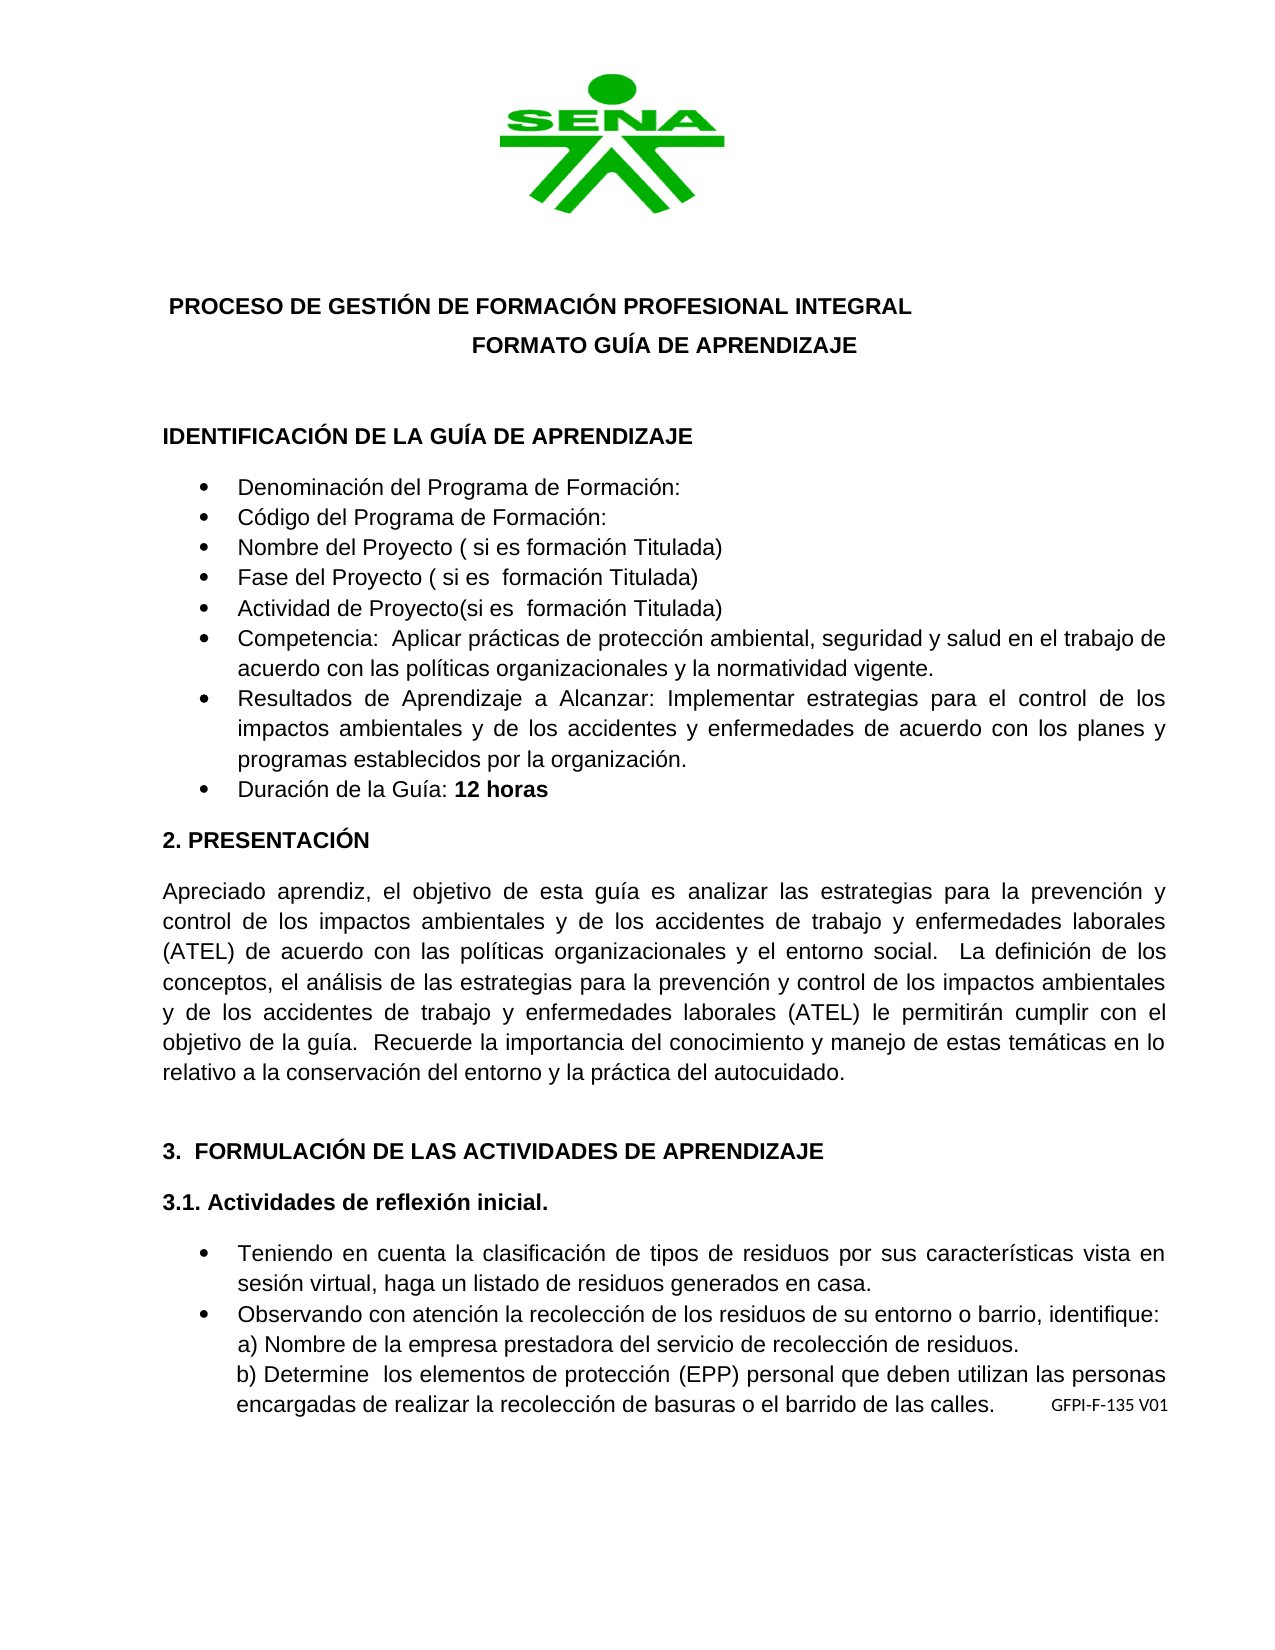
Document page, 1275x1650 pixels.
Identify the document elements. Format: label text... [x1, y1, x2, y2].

list b) Determine los elementos de protección (EPP) personal que deben utilizan las personas encargadas de realizar la recolección de basuras o el barrido de las calles. [236, 1361, 1167, 1418]
list Fase del Proyecto ( si es formación Titulada) [200, 564, 1167, 591]
list Observando con atención la recolección de los residuos de su entorno o barrio, identifique: [200, 1301, 1167, 1327]
text PROCESO DE GESTIÓN DE FORMACIÓN PROFESIONAL INTEGRAL [162, 293, 1167, 319]
list Código del Programa de Formación: [200, 504, 1167, 530]
list Resultados de Aprendizaje a Alcanzar: Implementar estrategias para el control de los impactos ambientales y de los accidentes y enfermedades de acuerdo con los planes y programas establecidos por la organización. [200, 685, 1167, 772]
list Actividad de Proyecto(si es formación Titulada) [200, 594, 1167, 621]
list Competencia: Aplicar prácticas de protección ambiental, seguridad y salud en el trabajo de acuerdo con las políticas organizacionales y la normatividad vigente. [200, 625, 1167, 681]
text IDENTIFICACIÓN DE LA GUÍA DE APRENDIZAJE [162, 423, 1167, 449]
list Nombre del Proyecto ( si es formación Titulada) [200, 534, 1167, 560]
list Duración de la Guía: 12 horas [200, 776, 1167, 802]
text 3. FORMULACIÓN DE LAS ACTIVIDADES DE APRENDIZAJE [162, 1138, 1167, 1164]
text 2. PRESENTACIÓN [162, 827, 1167, 853]
text FORMATO GUÍA DE APRENDIZAJE [162, 332, 1167, 358]
text 3.1. Actividades de reflexión inicial. [162, 1189, 1167, 1216]
list Teniendo en cuenta la clasificación de tipos de residuos por sus características vista en sesión virtual, haga un listado de residuos generados en casa. [200, 1240, 1167, 1297]
list Apreciado aprendiz, el objetivo de esta guía es analizar las estrategias para la prevención y control de los impactos ambientales y de los accidentes de trabajo y enfermedades laborales (ATEL) de acuerdo con las políticas organizacionales y el entorno social. La definición de los conceptos, el análisis de las estrategias para la prevención y control de los impactos ambientales y de los accidentes de trabajo y enfermedades laborales (ATEL) le permitirán cumplir con el objetivo de la guía. Recuerde la importancia del conocimiento y manejo de estas temáticas en lo relativo a la conservación del entorno y la práctica del autocuidado. [162, 878, 1167, 1085]
picture [499, 73, 725, 214]
list Denominación del Programa de Formación: [200, 474, 1167, 500]
list a) Nombre de la empresa prestadora del servicio de recolección de residuos. [237, 1331, 1167, 1357]
